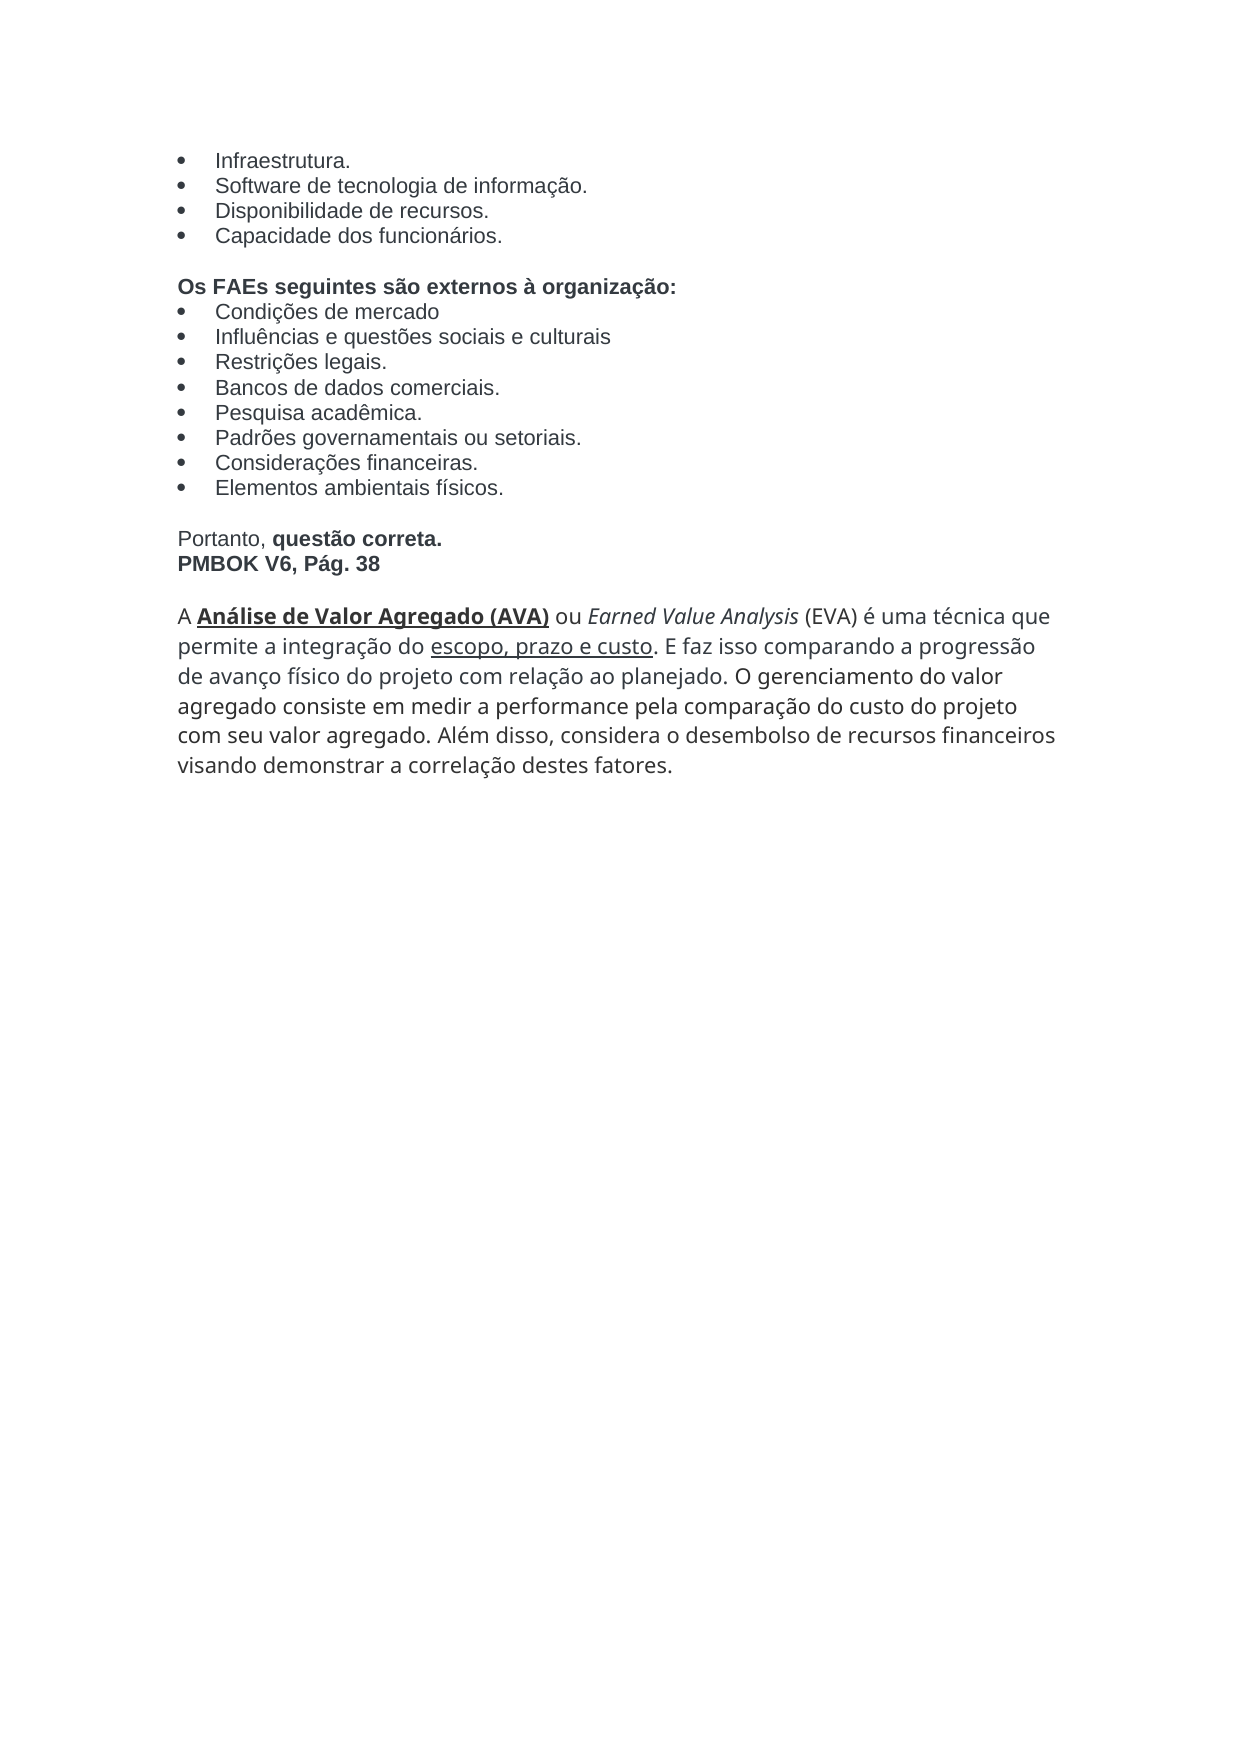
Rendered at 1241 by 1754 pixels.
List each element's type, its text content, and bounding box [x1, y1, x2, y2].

list Disponibilidade de recursos. [177, 198, 1063, 223]
list Considerações financeiras. [177, 450, 1063, 475]
list Bancos de dados comerciais. [177, 374, 1063, 400]
list Condições de mercado [177, 299, 1063, 324]
text Os FAEs seguintes são externos à organização: [177, 274, 1063, 299]
list Restrições legais. [177, 349, 1063, 374]
list Elementos ambientais físicos. [177, 475, 1063, 501]
list Padrões governamentais ou setoriais. [177, 425, 1063, 450]
list Software de tecnologia de informação. [177, 173, 1063, 198]
list Pesquisa acadêmica. [177, 400, 1063, 425]
list Influências e questões sociais e culturais [177, 324, 1063, 349]
text A Análise de Valor Agregado (AVA) ou Earned Value Analysis (EVA) é uma técnica que permite a integração do escopo, prazo e custo. E faz isso comparando a progressão de avanço físico do projeto com relação ao planejado. O gerenciamento do valor agregado consiste em medir a performance pela comparação do custo do projeto com seu valor agregado. Além disso, considera o desembolso de recursos financeiros visando demonstrar a correlação destes fatores. [177, 601, 1063, 780]
list Capacidade dos funcionários. [177, 223, 1063, 248]
text Portanto, questão correta. [177, 526, 1063, 551]
list Infraestrutura. [177, 148, 1063, 173]
text PMBOK V6, Pág. 38 [177, 551, 1063, 576]
